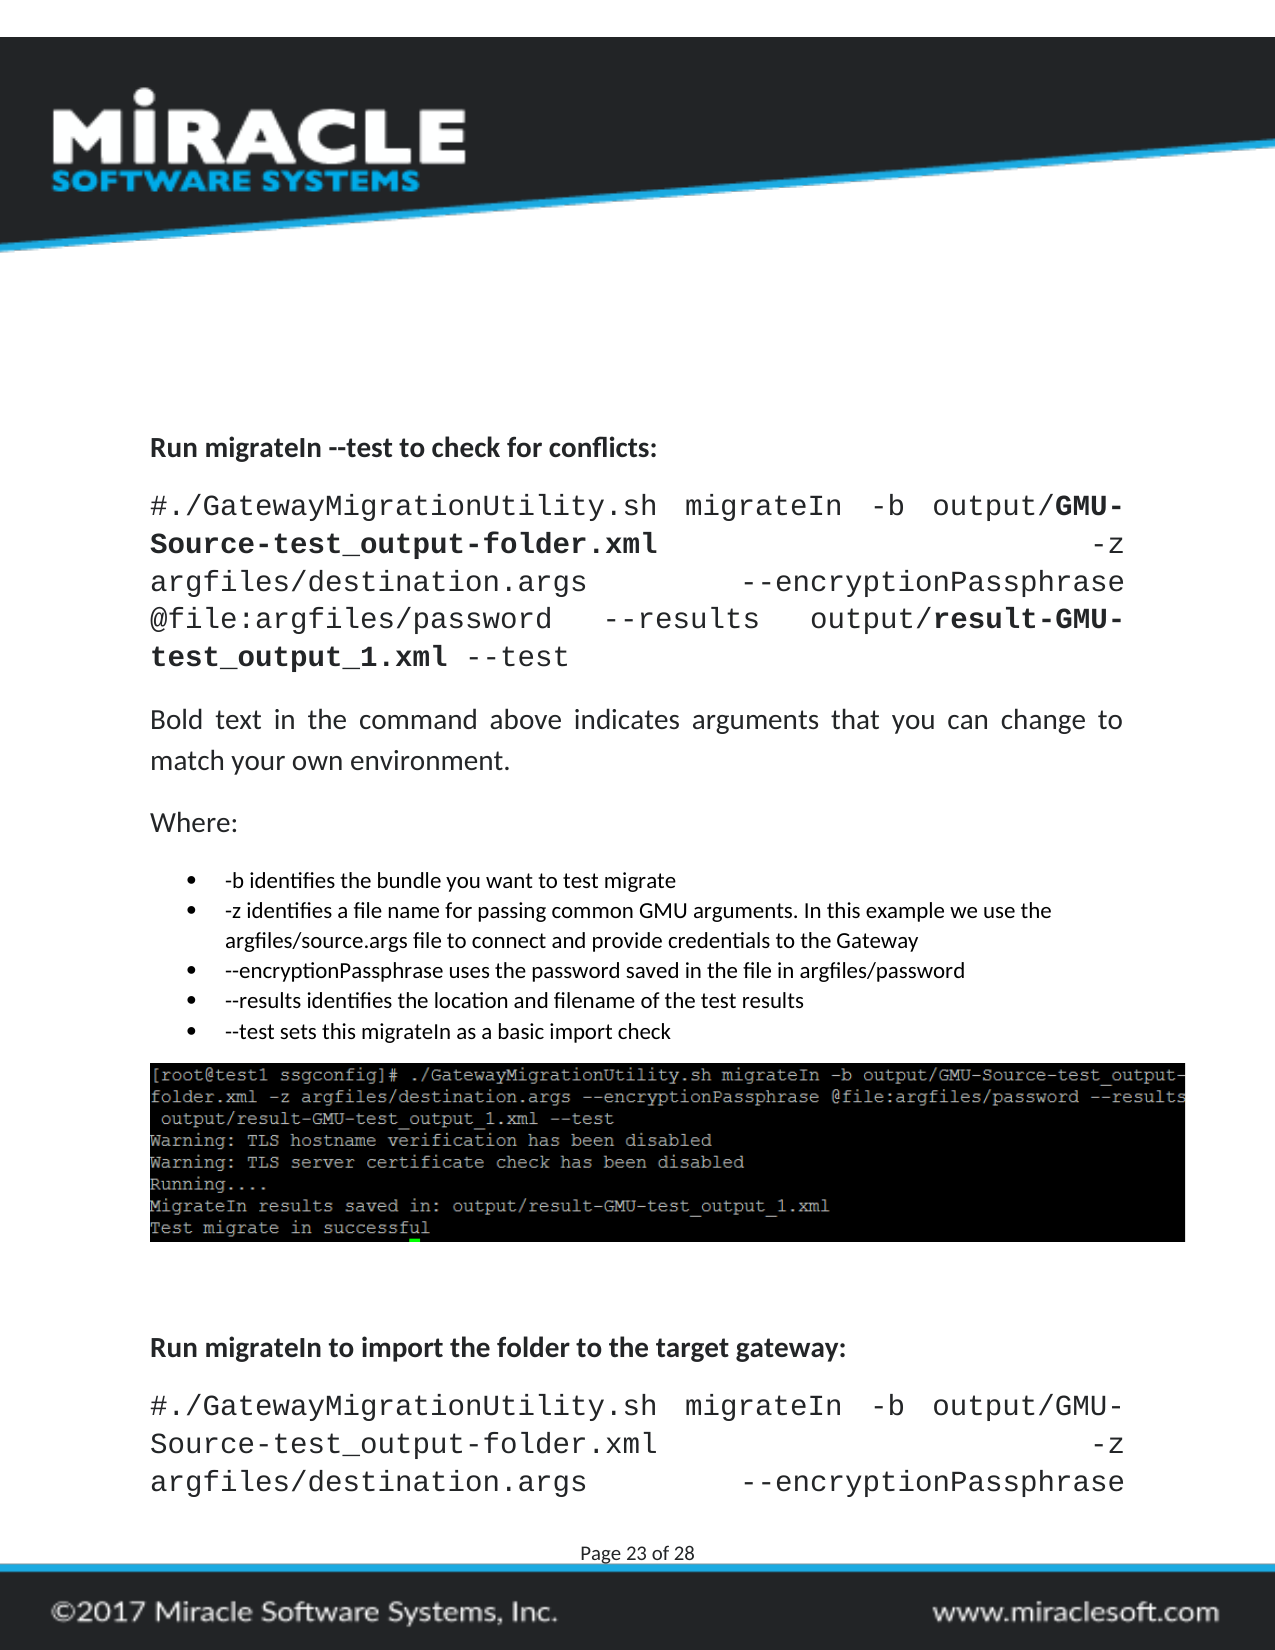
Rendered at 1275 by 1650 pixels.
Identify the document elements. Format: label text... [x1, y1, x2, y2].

list --test sets this migrateIn as a basic import check [187, 1017, 1125, 1045]
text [150, 1391, 1125, 1500]
list -b identifies the bundle you want to test migrate [187, 866, 1125, 894]
picture [0, 37, 1275, 1650]
text Bold text in the command above indicates arguments that you can change to match your own environment. [150, 701, 1125, 778]
text Where: [150, 804, 1125, 839]
list -z identifies a file name for passing common GMU arguments. In this example we use the argfiles/source.args file to connect and provide credentials to the Gateway [187, 896, 1125, 954]
text #./GatewayMigrationUtility.sh migrateIn -b output/GMU-Source-test_output-folder.xml -z argfiles/destination.args --encryptionPassphrase @file:argfiles/password --results output/result-GMU-test_output_1.xml --test [150, 491, 1125, 676]
list --results identifies the location and filename of the test results [187, 987, 1125, 1014]
text Run migrateIn to import the folder to the target gateway: [150, 1329, 1125, 1365]
text Run migrateIn --test to check for conflicts: [150, 429, 1125, 465]
list --encryptionPassphrase uses the password saved in the file in argfiles/password [187, 956, 1125, 984]
